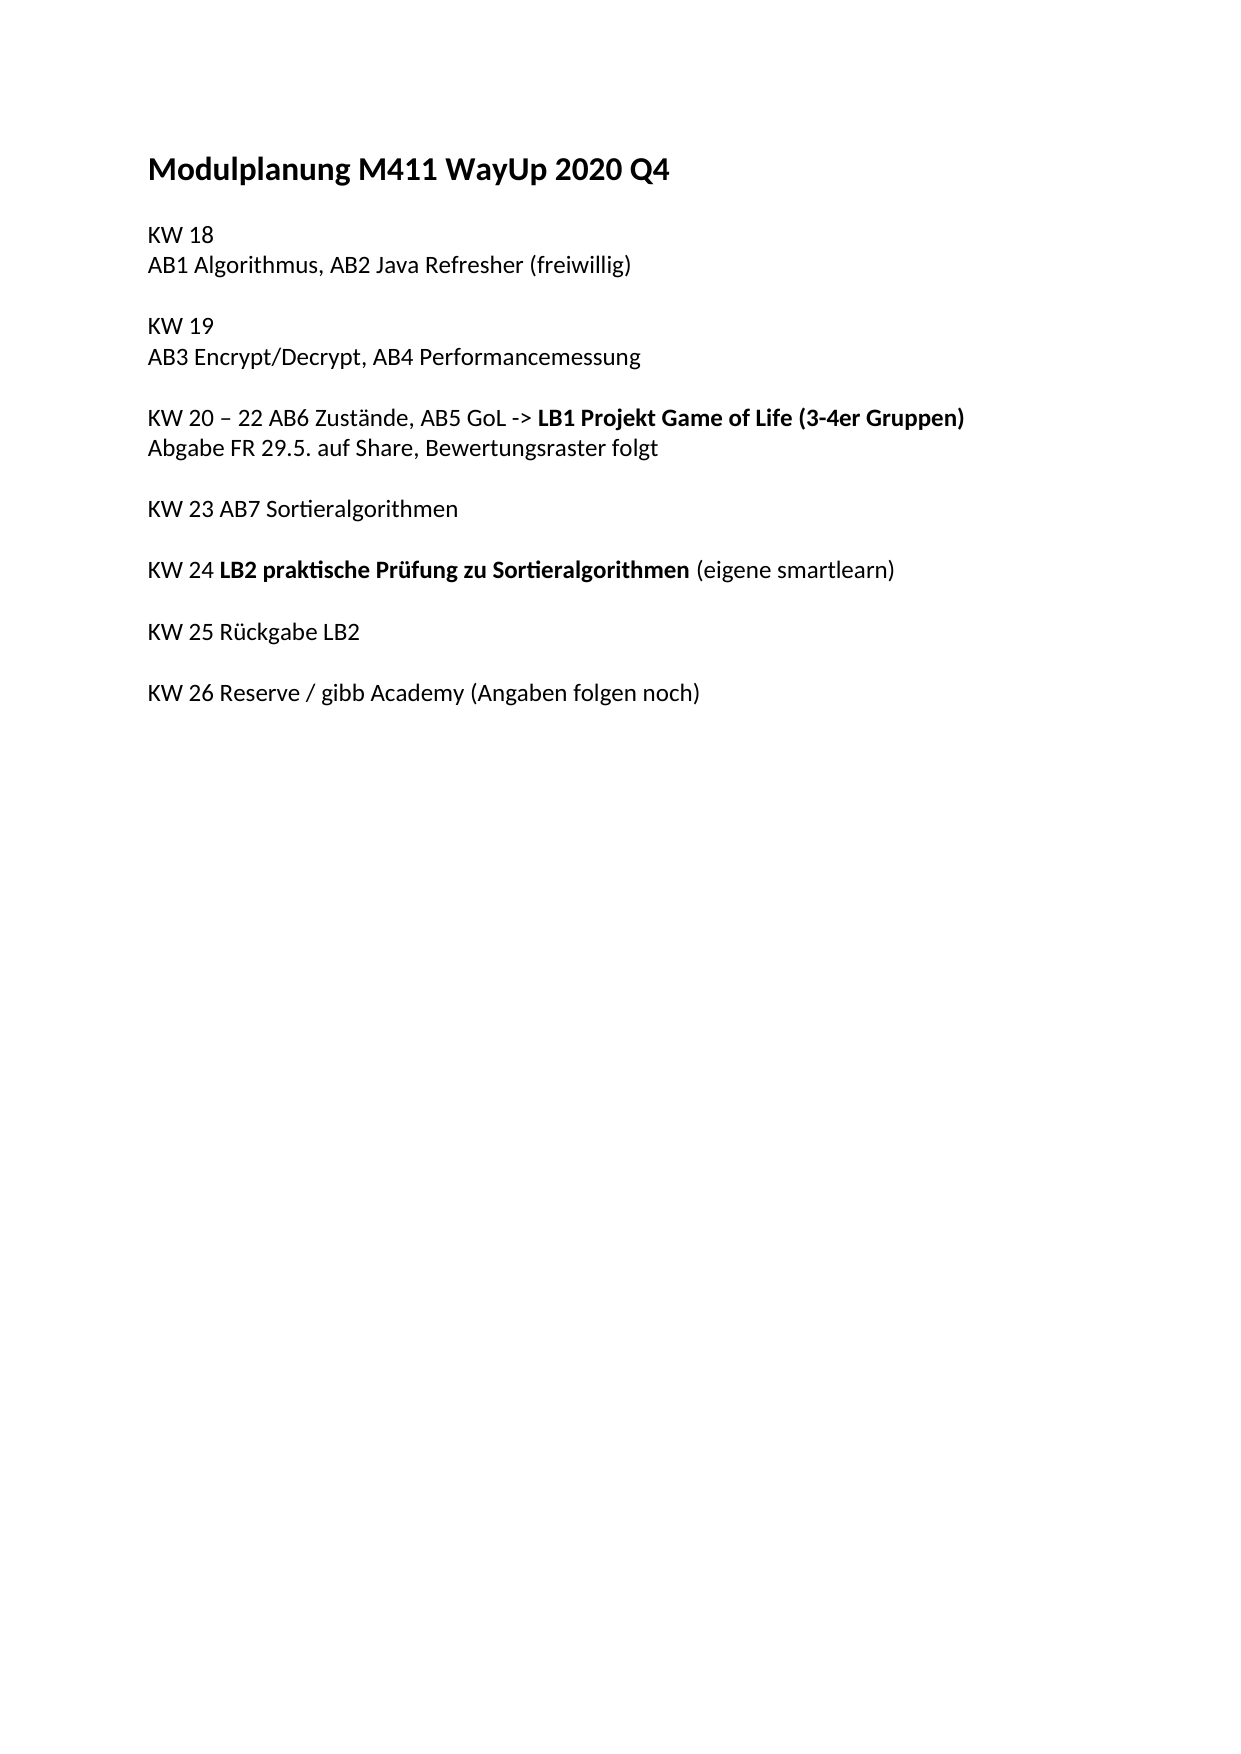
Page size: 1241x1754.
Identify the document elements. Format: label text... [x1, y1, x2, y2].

text Abgabe FR 29.5. auf Share, Bewertungsraster folgt [148, 432, 1093, 463]
text KW 25 Rückgabe LB2 [148, 616, 1093, 646]
text KW 20 – 22 AB6 Zustände, AB5 GoL -> LB1 Projekt Game of Life (3-4er Gruppen) [148, 402, 1093, 432]
text KW 26 Reserve / gibb Academy (Angaben folgen noch) [148, 677, 1093, 707]
text KW 19 [148, 310, 1093, 341]
text KW 23 AB7 Sortieralgorithmen [148, 493, 1093, 524]
text KW 18 [148, 219, 1093, 249]
text KW 24 LB2 praktische Prüfung zu Sortieralgorithmen (eigene smartlearn) [148, 554, 1093, 585]
text AB1 Algorithmus, AB2 Java Refresher (freiwillig) [148, 249, 1093, 280]
text AB3 Encrypt/Decrypt, AB4 Performancemessung [148, 341, 1093, 371]
text Modulplanung M411 WayUp 2020 Q4 [148, 148, 1093, 188]
